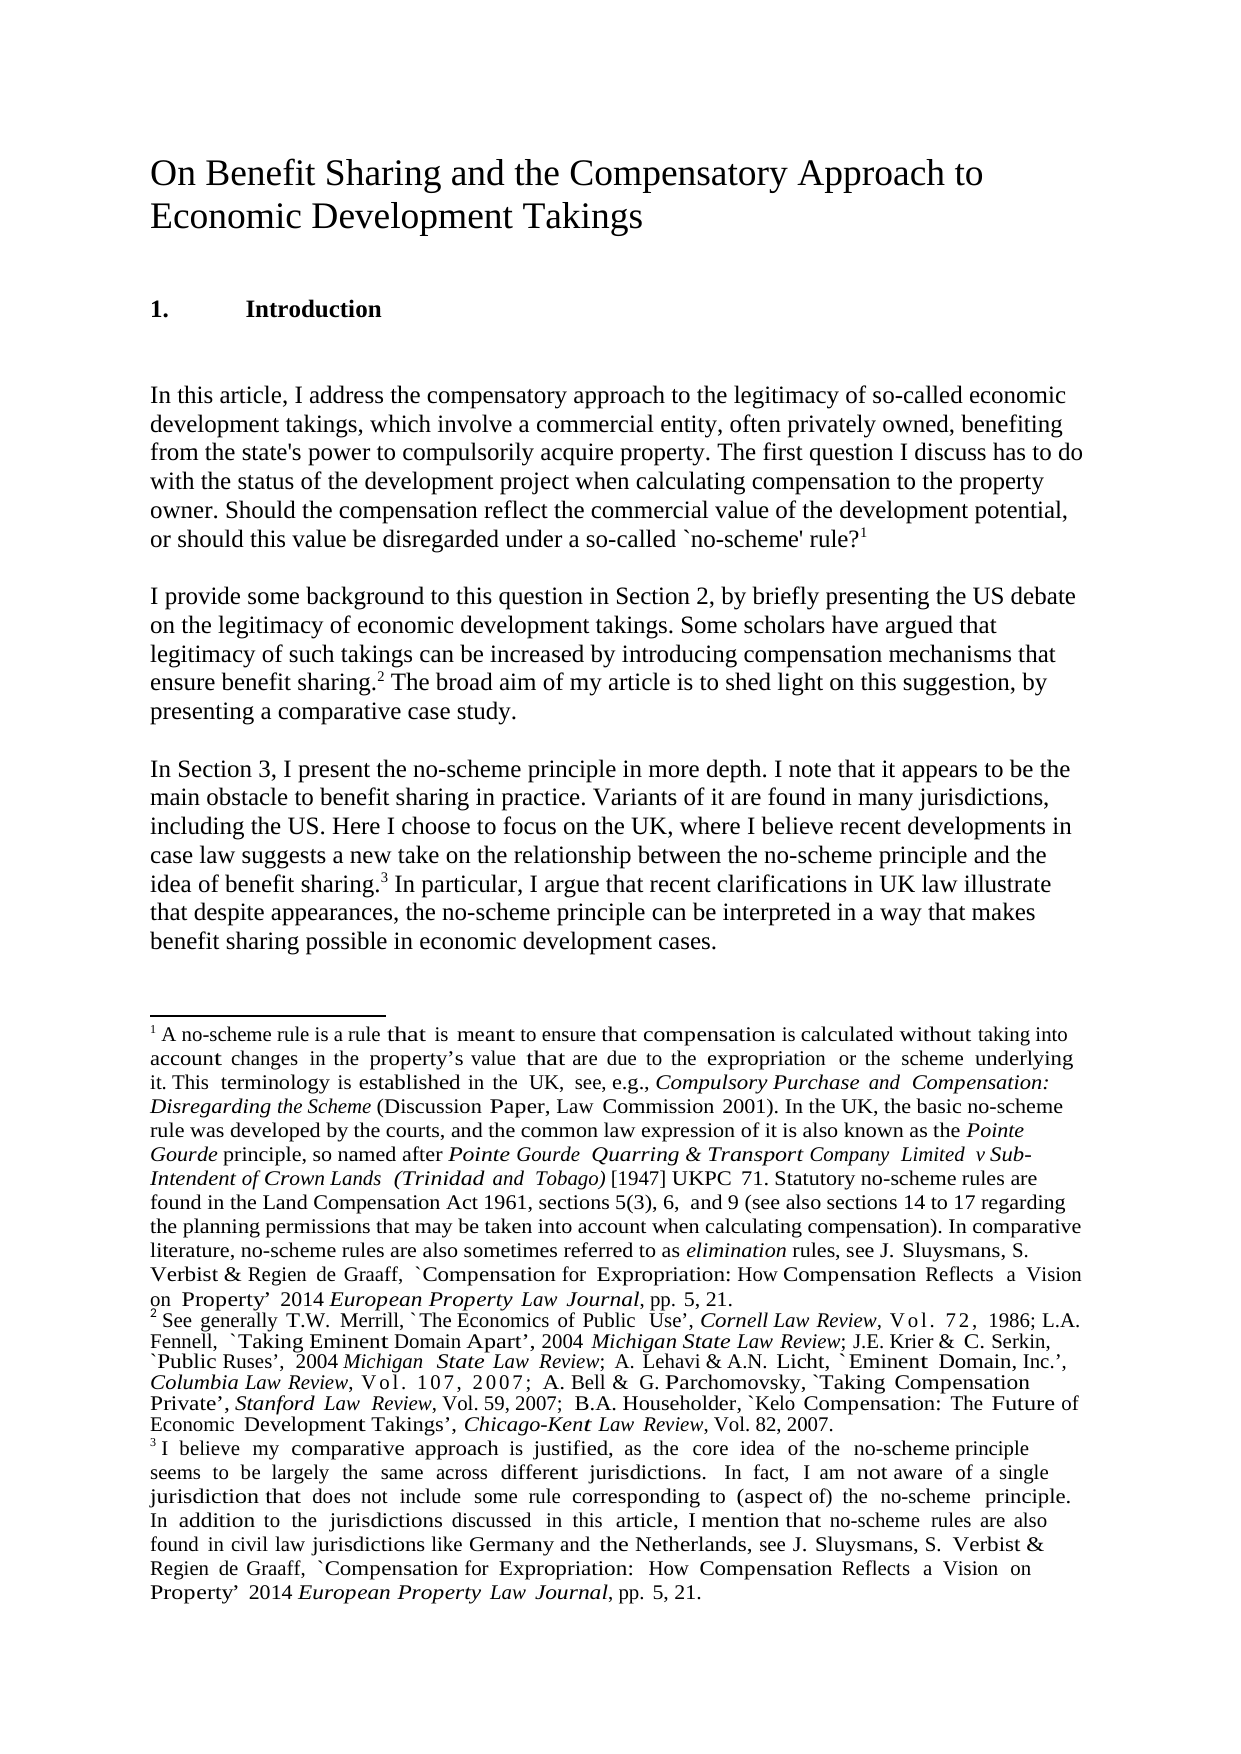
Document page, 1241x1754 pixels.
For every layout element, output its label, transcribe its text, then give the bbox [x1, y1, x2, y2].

text In this article, I address the compensatory approach to the legitimacy of so-called economic development takings, which involve a commercial entity, often privately owned, benefiting from the state's power to compulsorily acquire property. The first question I discuss has to do with the status of the development project when calculating compensation to the property owner. Should the compensation reflect the commercial value of the development potential, or should this value be disregarded under a so-called `no-scheme' rule? [150, 380, 1090, 552]
text 1. Introduction [150, 294, 1090, 322]
text On Benefit Sharing and the Compensatory Approach to Economic Development Takings [150, 150, 1090, 236]
text I provide some background to this question in Section 2, by briefly presenting the US debate on the legitimacy of economic development takings. Some scholars have argued that legitimacy of such takings can be increased by introducing compensation mechanisms that ensure benefit sharing. The broad aim of my article is to shed light on this suggestion, by presenting a comparative case study. [150, 581, 1090, 725]
text In Section 3, I present the no-scheme principle in more depth. I note that it appears to be the main obstacle to benefit sharing in practice. Variants of it are found in many jurisdictions, including the US. Here I choose to focus on the UK, where I believe recent developments in case law suggests a new take on the relationship between the no-scheme principle and the idea of benefit sharing. In particular, I argue that recent clarifications in UK law illustrate that despite appearances, the no-scheme principle can be interpreted in a way that makes benefit sharing possible in economic development cases. [150, 754, 1090, 955]
